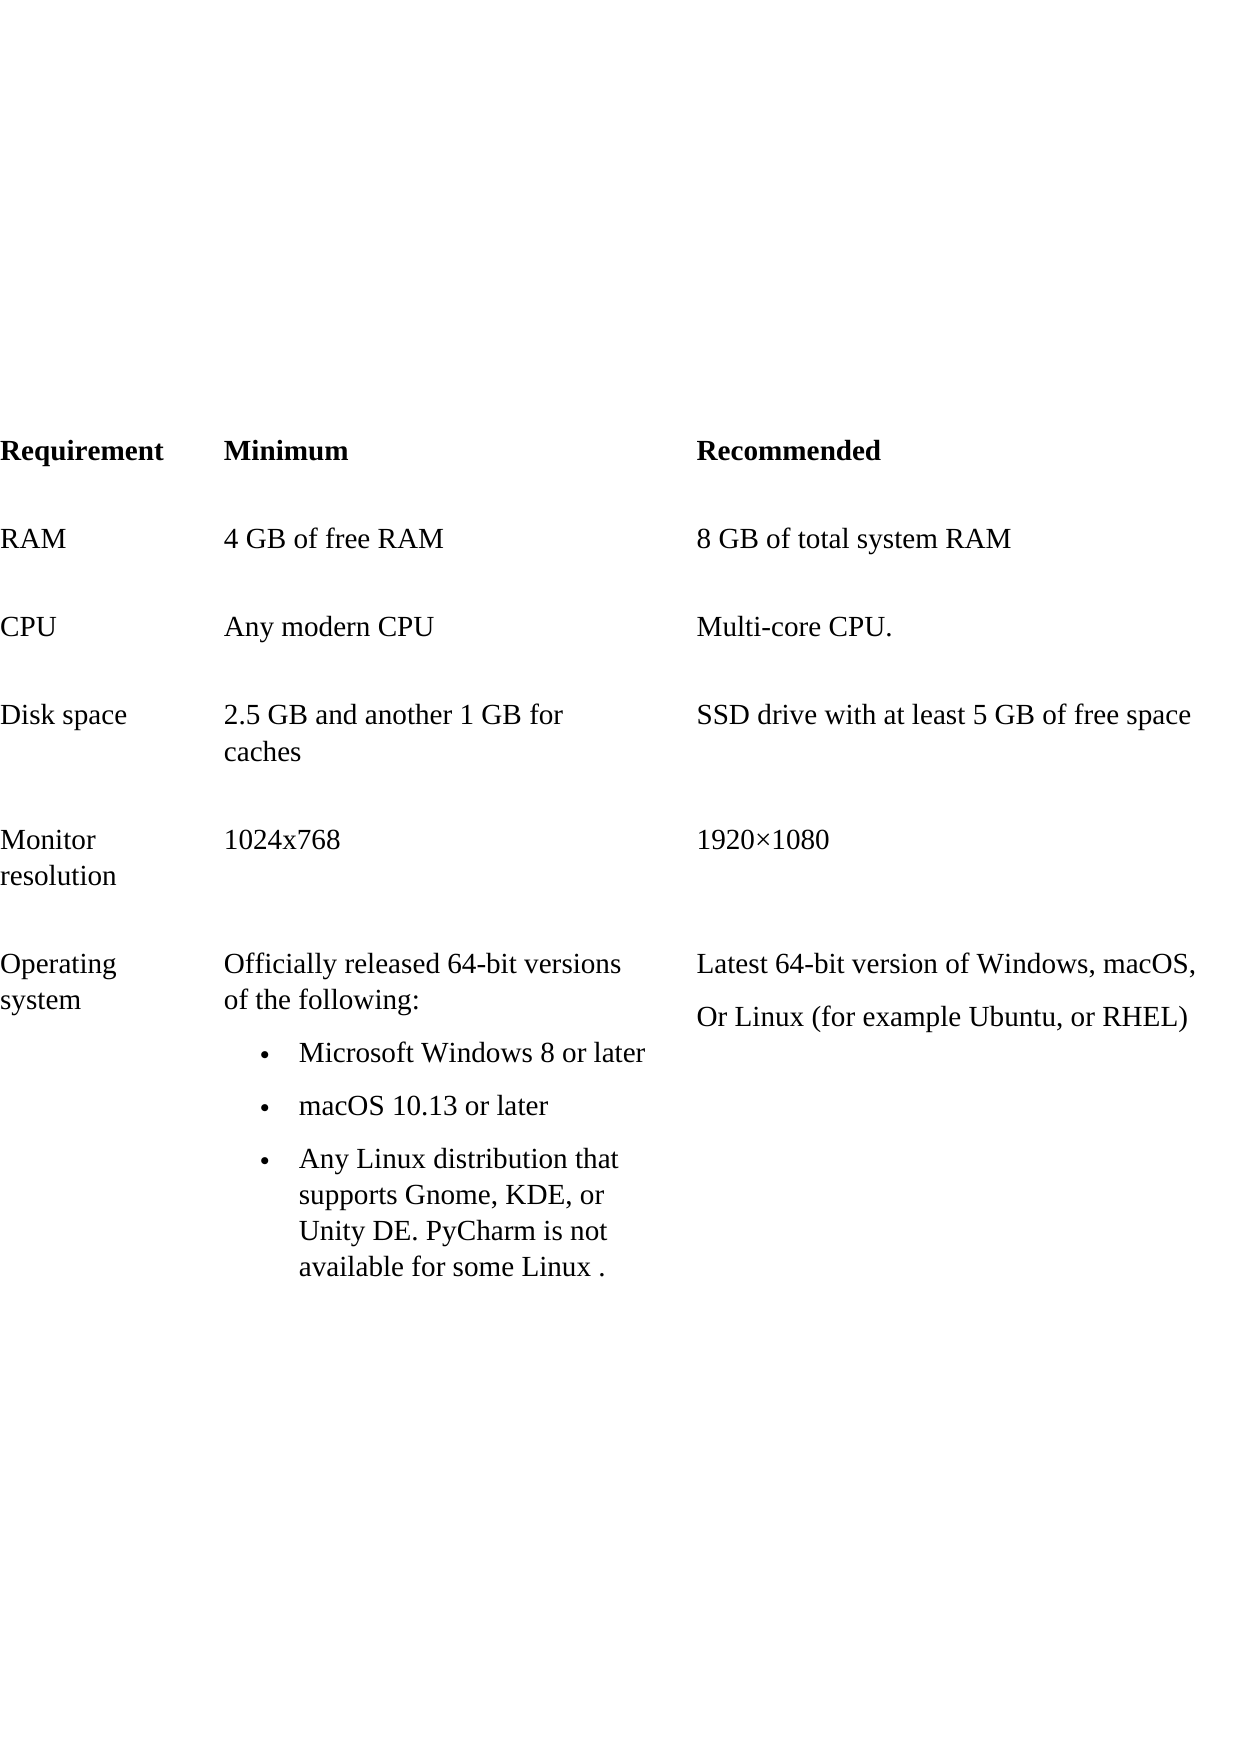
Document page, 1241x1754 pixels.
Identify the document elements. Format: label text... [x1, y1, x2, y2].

table_header Requirement [0, 414, 224, 504]
table_cell Disk space [0, 680, 224, 805]
table_cell Monitor resolution [0, 805, 224, 929]
table_cell 1024x768 [224, 805, 696, 929]
table_cell Operating system [0, 929, 224, 1320]
table_cell Latest 64-bit version of Windows, macOS, Or Linux (for example Ubuntu, or RHEL) [696, 929, 1240, 1320]
table_cell 2.5 GB and another 1 GB for caches [224, 680, 696, 805]
table_cell Officially released 64-bit versions of the following: Microsoft Windows 8 or later macOS 10.13 or later Any Linux distribution that supports Gnome, KDE, or Unity DE. PyCharm is not available for some Linux . [224, 929, 696, 1320]
table_cell Any modern CPU [224, 592, 696, 680]
table_cell SSD drive with at least 5 GB of free space [696, 680, 1240, 805]
table_header Minimum [224, 414, 696, 504]
table_cell Multi-core CPU. [696, 592, 1240, 680]
table_cell CPU [0, 592, 224, 680]
table_cell 1920×1080 [696, 805, 1240, 929]
table_cell RAM [0, 504, 224, 592]
table_header Recommended [696, 414, 1240, 504]
table_cell 4 GB of free RAM [224, 504, 696, 592]
table_cell 8 GB of total system RAM [696, 504, 1240, 592]
